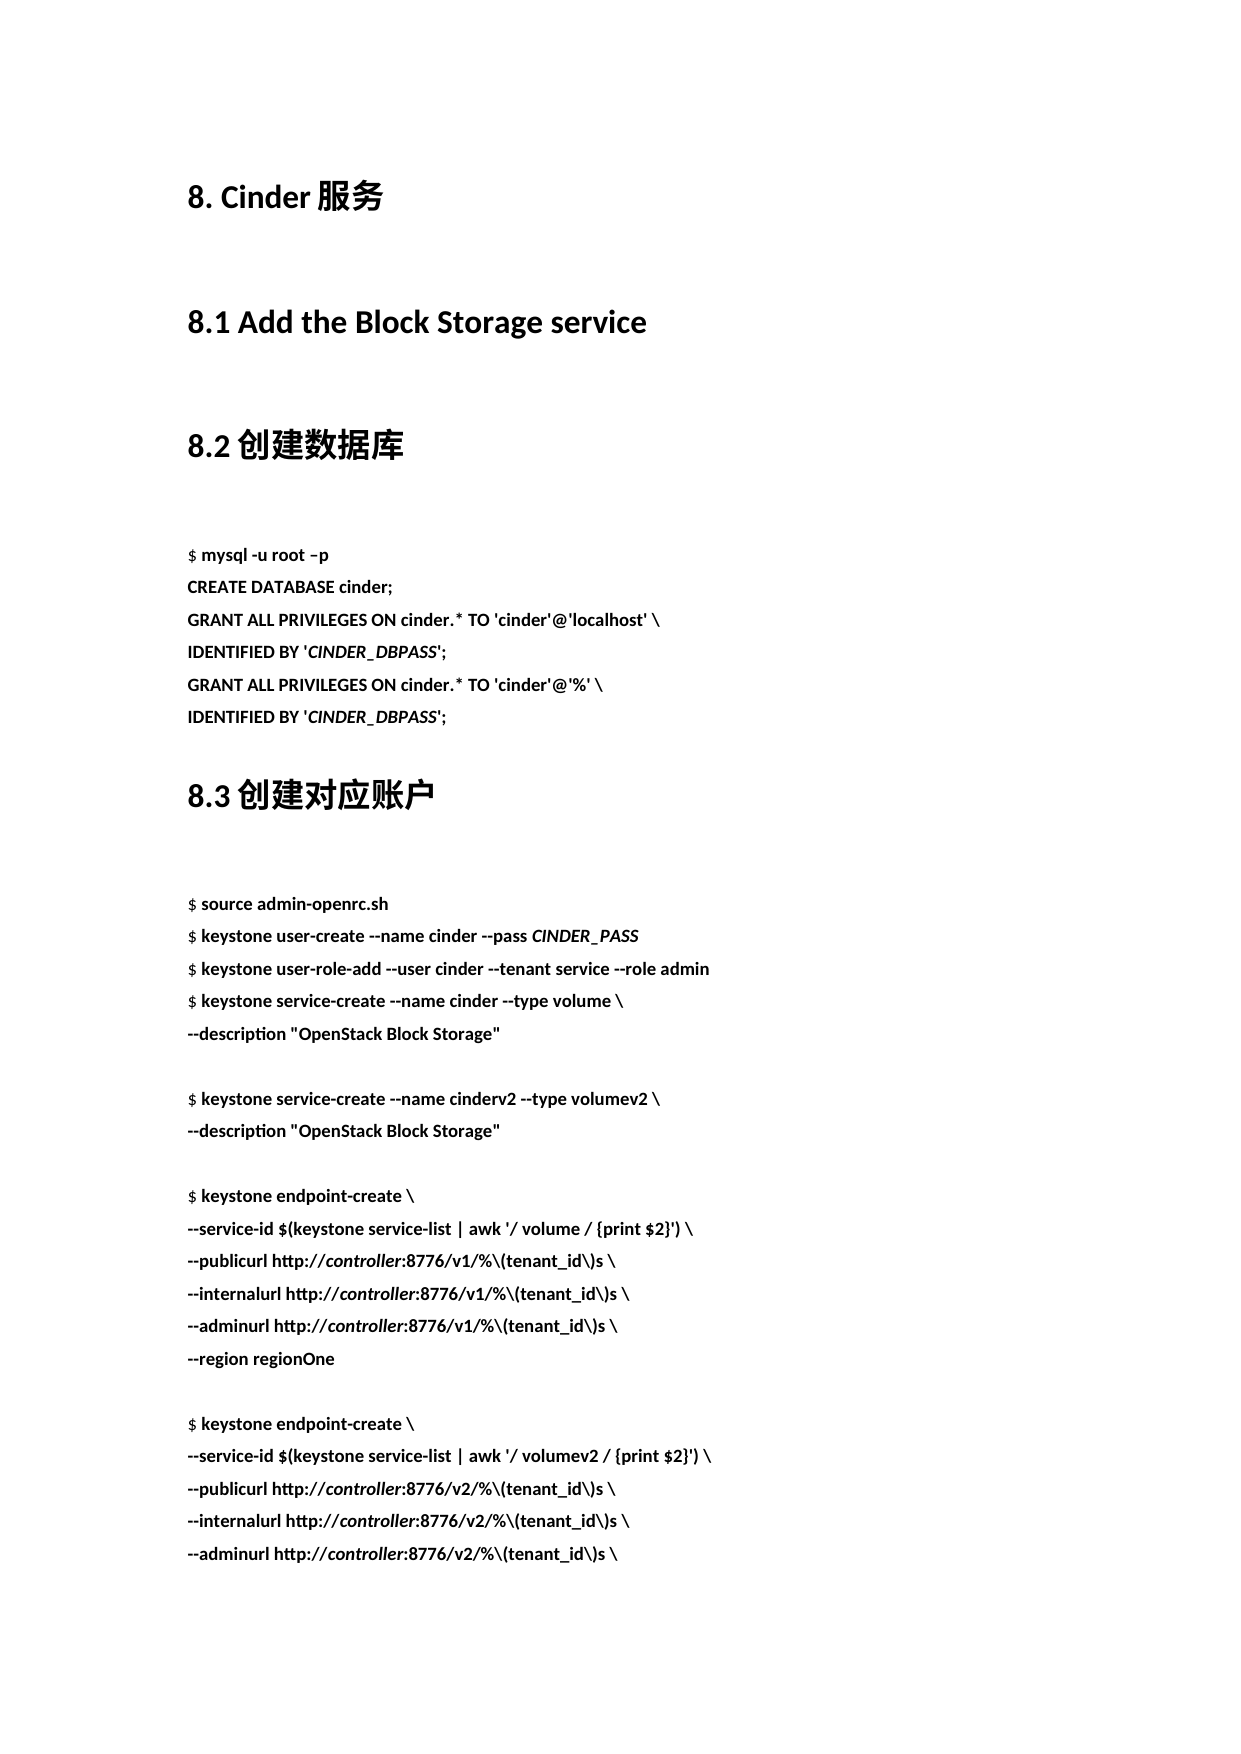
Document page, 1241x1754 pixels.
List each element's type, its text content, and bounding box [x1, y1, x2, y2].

text --internalurl http://controller:8776/v1/%\(tenant_id\)s \ [187, 1277, 1053, 1310]
text CREATE DATABASE cinder; [187, 571, 1053, 603]
subtitle 8.2 创建数据库 [187, 411, 1053, 476]
text IDENTIFIED BY 'CINDER_DBPASS'; [187, 701, 1053, 733]
subtitle 8.3 创建对应账户 [187, 760, 1053, 825]
text $ keystone endpoint-create \ [187, 1180, 1053, 1212]
text --adminurl http://controller:8776/v1/%\(tenant_id\)s \ [187, 1310, 1053, 1342]
text $ keystone service-create --name cinderv2 --type volumev2 \ [187, 1082, 1053, 1115]
text GRANT ALL PRIVILEGES ON cinder.* TO 'cinder'@'%' \ [187, 668, 1053, 701]
text --internalurl http://controller:8776/v2/%\(tenant_id\)s \ [187, 1505, 1053, 1537]
text $ keystone user-role-add --user cinder --tenant service --role admin [187, 952, 1053, 985]
text --service-id $(keystone service-list | awk '/ volumev2 / {print $2}') \ [187, 1440, 1053, 1472]
text $ keystone endpoint-create \ [187, 1407, 1053, 1440]
text IDENTIFIED BY 'CINDER_DBPASS'; [187, 636, 1053, 668]
subtitle 8.1 Add the Block Storage service [187, 289, 1053, 354]
text --description "OpenStack Block Storage" [187, 1115, 1053, 1147]
subtitle 8. Cinder服务 [187, 162, 1053, 227]
text --publicurl http://controller:8776/v2/%\(tenant_id\)s \ [187, 1472, 1053, 1505]
text $ source admin-openrc.sh [187, 887, 1053, 920]
text --adminurl http://controller:8776/v2/%\(tenant_id\)s \ [187, 1537, 1053, 1570]
text --publicurl http://controller:8776/v1/%\(tenant_id\)s \ [187, 1245, 1053, 1277]
text $ keystone user-create --name cinder --pass CINDER_PASS [187, 920, 1053, 952]
text --description "OpenStack Block Storage" [187, 1017, 1053, 1050]
text --region regionOne [187, 1342, 1053, 1375]
text GRANT ALL PRIVILEGES ON cinder.* TO 'cinder'@'localhost' \ [187, 603, 1053, 636]
text --service-id $(keystone service-list | awk '/ volume / {print $2}') \ [187, 1212, 1053, 1245]
text $ mysql -u root –p [187, 538, 1053, 571]
text $ keystone service-create --name cinder --type volume \ [187, 985, 1053, 1017]
